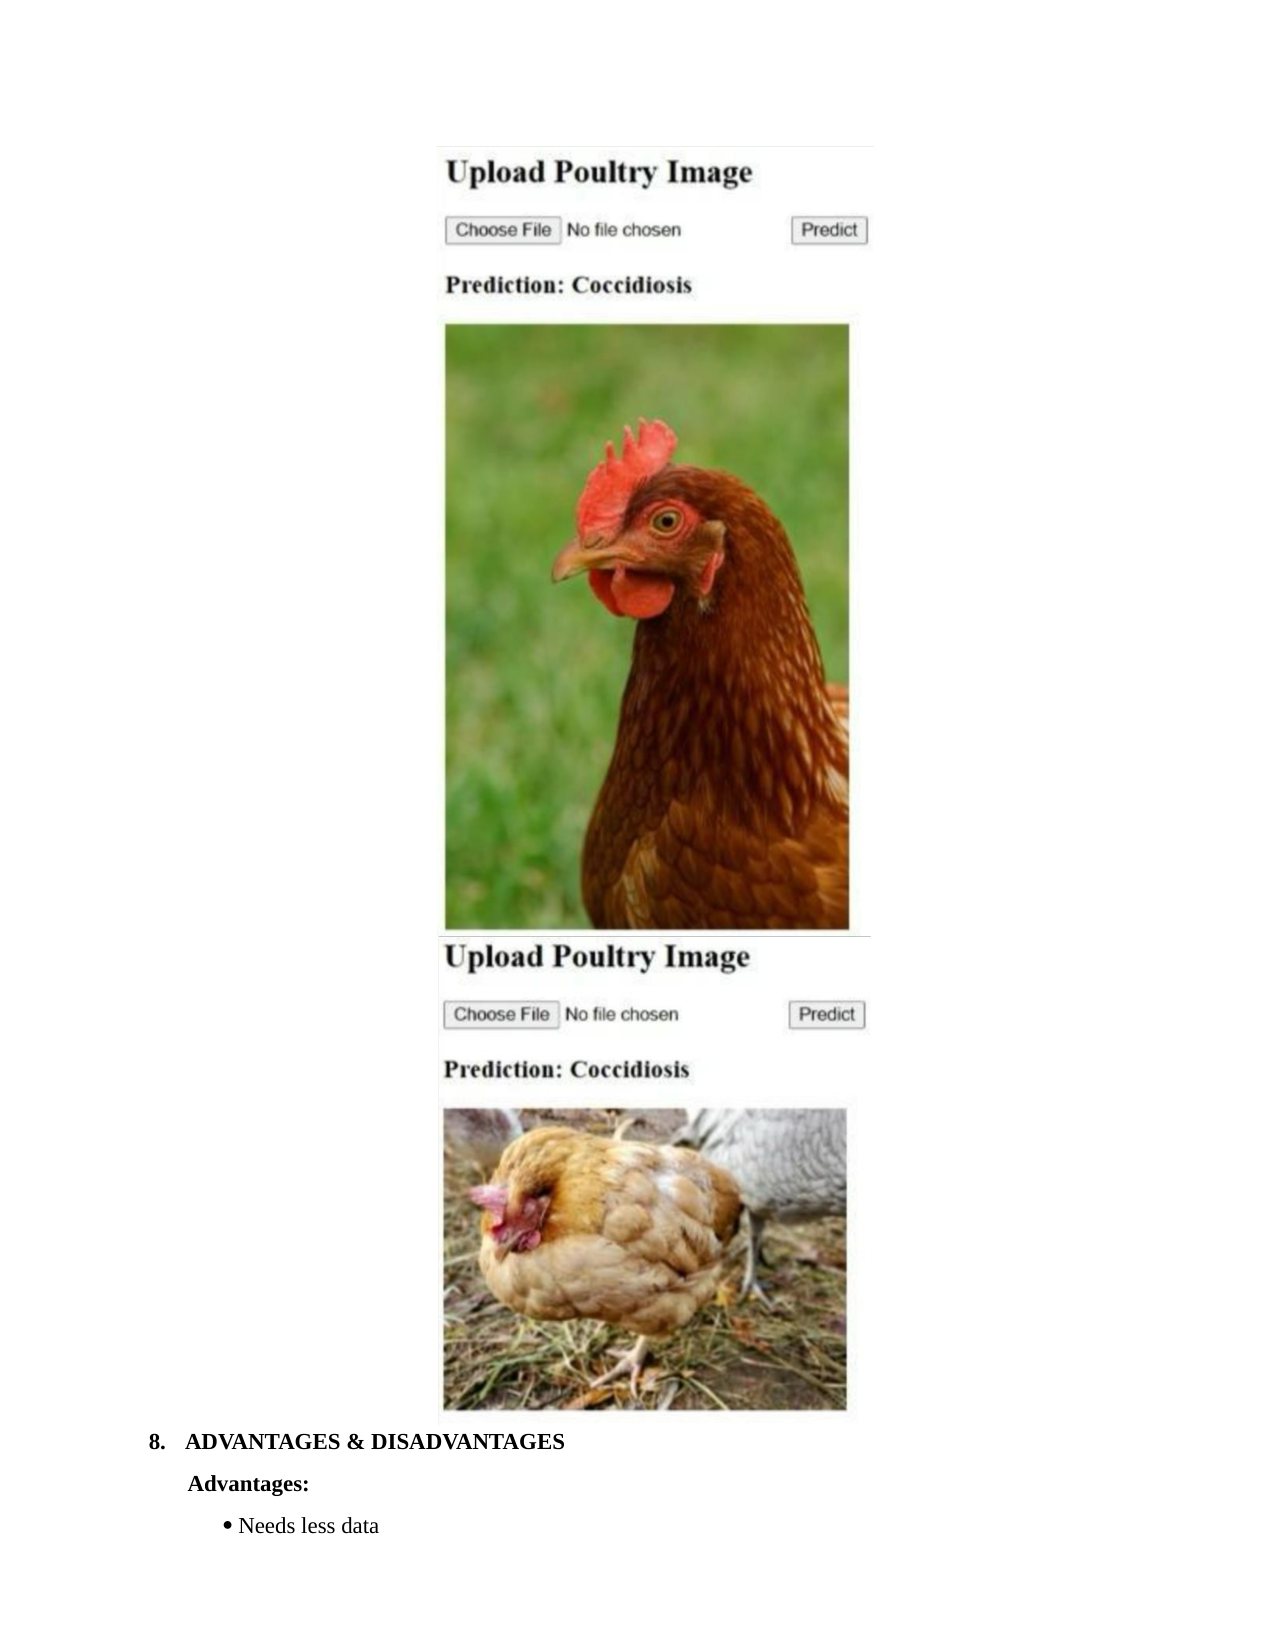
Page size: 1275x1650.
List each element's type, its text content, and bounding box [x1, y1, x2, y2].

text  Needs less data [223, 1511, 1088, 1539]
text Advantages: [187, 1470, 1088, 1496]
picture [435, 146, 874, 1426]
subtitle 8. ADVANTAGES & DISADVANTAGES [148, 1428, 1087, 1454]
